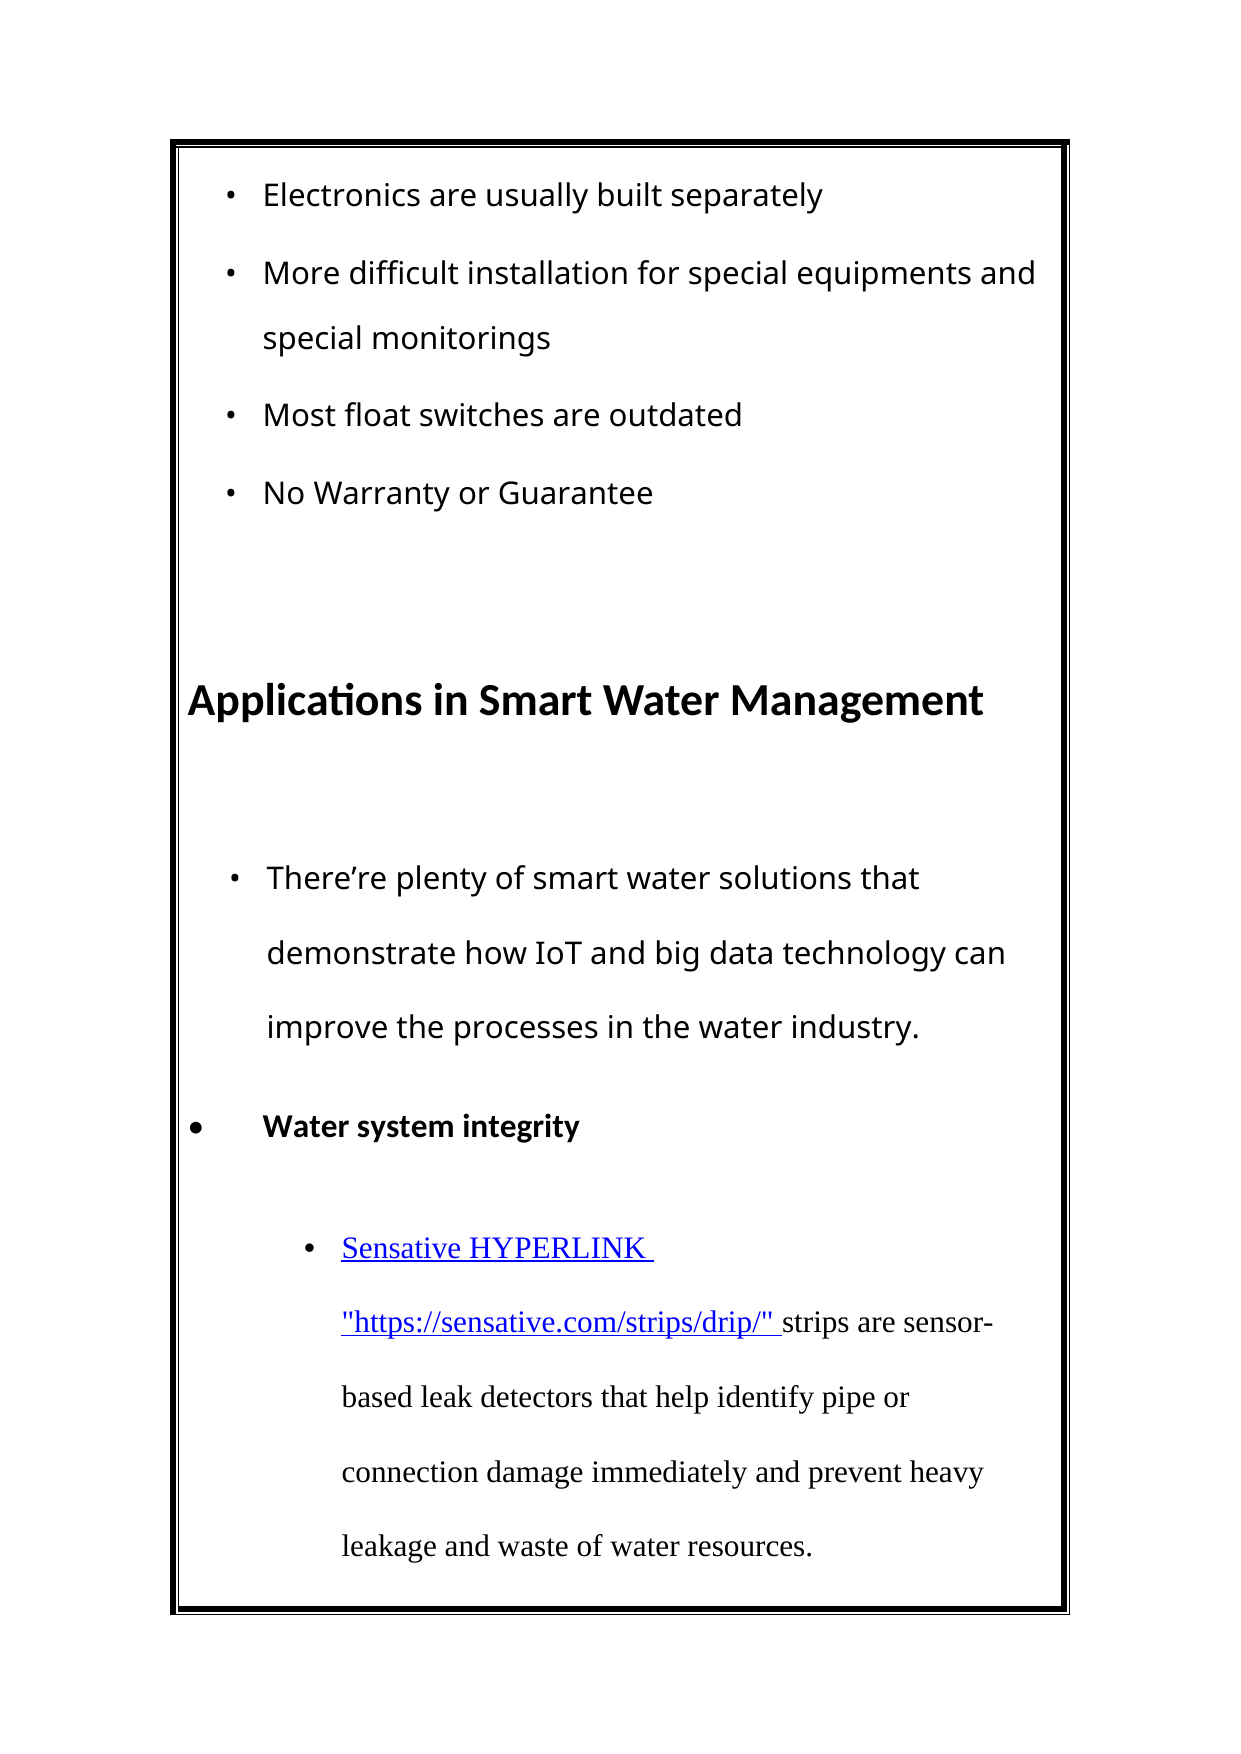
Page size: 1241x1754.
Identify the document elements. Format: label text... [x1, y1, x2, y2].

list Sensative HYPERLINK "https://sensative.com/strips/drip/" strips are sensor-based leak detectors that help identify pipe or connection damage immediately and prevent heavy leakage and waste of water resources. [304, 1214, 1053, 1578]
list More difficult installation for special equipments and special monitorings [225, 239, 1053, 369]
list There’re plenty of smart water solutions that demonstrate how IoT and big data technology can improve the processes in the water industry. [229, 845, 1053, 1059]
subtitle Water system integrity [187, 1093, 1053, 1158]
list Most float switches are outdated [225, 382, 1053, 447]
list Electronics are usually built separately [225, 162, 1053, 227]
subtitle Applications in Smart Water Management [187, 667, 1053, 732]
list No Warranty or Guarantee [225, 459, 1053, 524]
